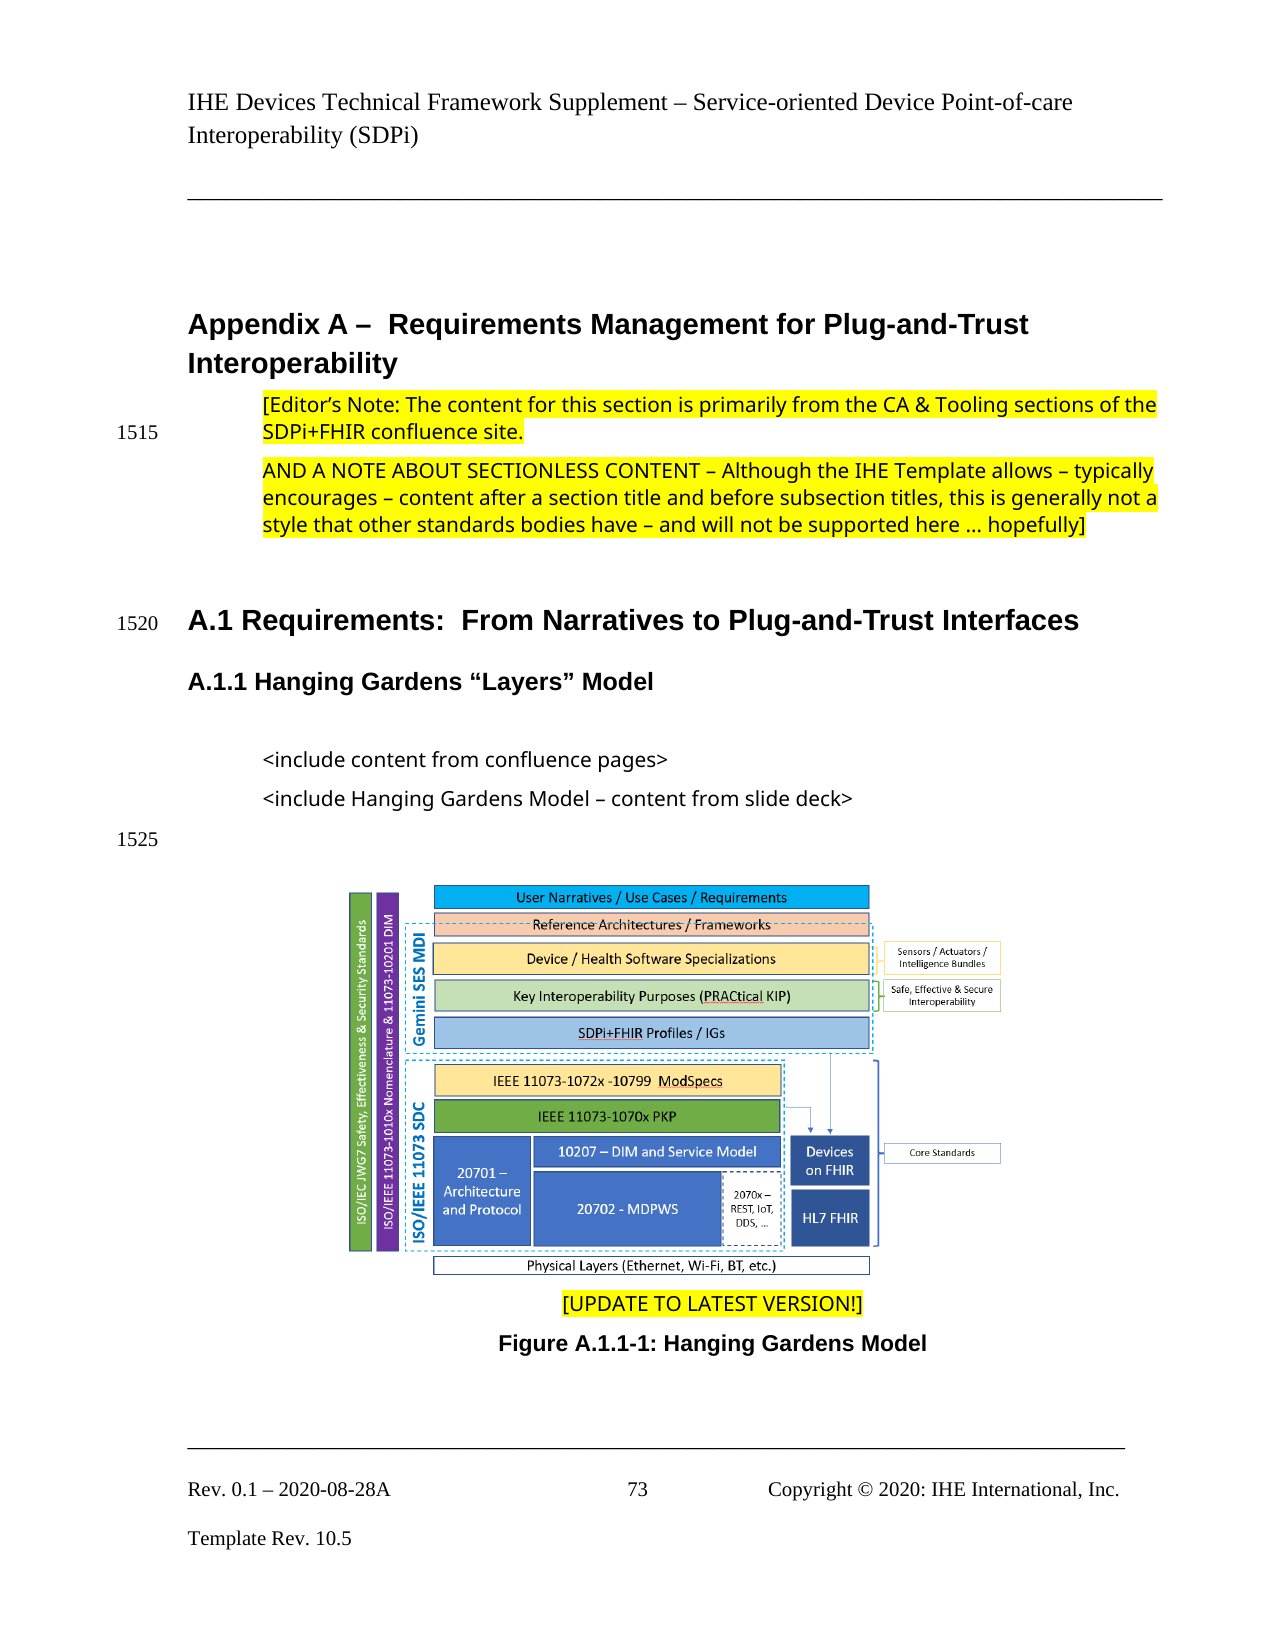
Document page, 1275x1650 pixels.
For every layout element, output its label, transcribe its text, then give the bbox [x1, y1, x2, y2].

text [Editor’s Note: The content for this section is primarily from the CA & Tooling sections of the SDPi+FHIR confluence site. [524, 390, 1162, 444]
text <include Hanging Gardens Model – content from slide deck> [262, 785, 1162, 812]
subtitle Appendix A – Requirements Management for Plug-and-Trust Interoperability [187, 307, 1162, 379]
subtitle A.1.1 Hanging Gardens “Layers” Model [187, 666, 1162, 695]
text <include content from confluence pages> [262, 745, 1162, 772]
picture [345, 877, 1006, 1278]
subtitle A.1 Requirements: From Narratives to Plug-and-Trust Interfaces [187, 603, 1162, 636]
title Figure A.1.1-1: Hanging Gardens Model [262, 1329, 1162, 1356]
